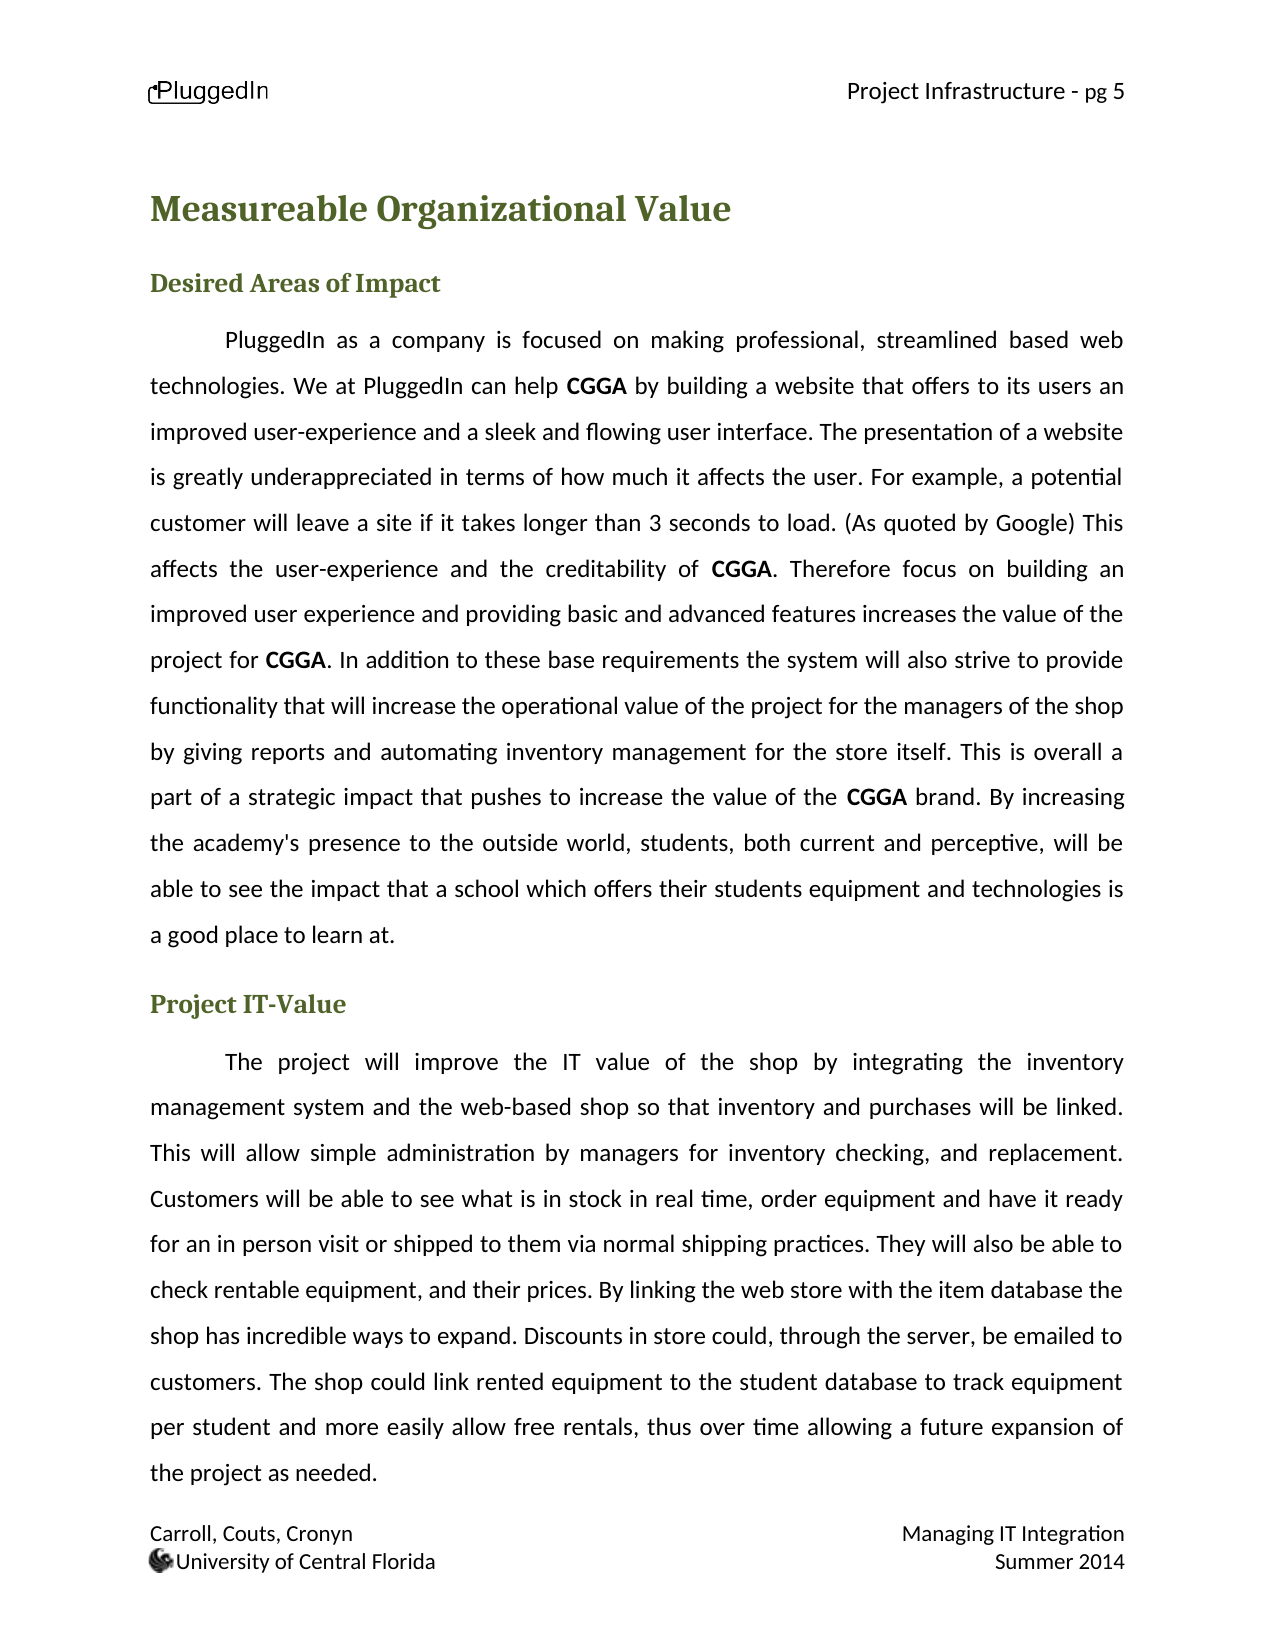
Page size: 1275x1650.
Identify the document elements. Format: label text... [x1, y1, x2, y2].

subtitle Measureable Organizational Value [150, 187, 1125, 231]
text The project will improve the IT value of the shop by integrating the inventory management system and the web-based shop so that inventory and purchases will be linked. This will allow simple administration by managers for inventory checking, and replacement. Customers will be able to see what is in stock in real time, order equipment and have it ready for an in person visit or shipped to them via normal shipping practices. They will also be able to check rentable equipment, and their prices. By linking the web store with the item database the shop has incredible ways to expand. Discounts in store could, through the server, be emailed to customers. The shop could link rented equipment to the student database to track equipment per student and more easily allow free rentals, thus over time allowing a future expansion of the project as needed. [150, 1046, 1125, 1488]
picture [148, 1548, 174, 1573]
picture [148, 81, 268, 104]
subtitle Desired Areas of Impact [150, 268, 1125, 299]
text PluggedIn as a company is focused on making professional, streamlined based web technologies. We at PluggedIn can help CGGA by building a website that offers to its users an improved user-experience and a sleek and flowing user interface. The presentation of a website is greatly underappreciated in terms of how much it affects the user. For example, a potential customer will leave a site if it takes longer than 3 seconds to load. (As quoted by Google) This affects the user-experience and the creditability of CGGA. Therefore focus on building an improved user experience and providing basic and advanced features increases the value of the project for CGGA. In addition to these base requirements the system will also strive to provide functionality that will increase the operational value of the project for the managers of the shop by giving reports and automating inventory management for the store itself. This is overall a part of a strategic impact that pushes to increase the value of the CGGA brand. By increasing the academy's presence to the outside world, students, both current and perceptive, will be able to see the impact that a school which offers their students equipment and technologies is a good place to learn at. [150, 324, 1125, 949]
subtitle Project IT-Value [150, 989, 1125, 1021]
